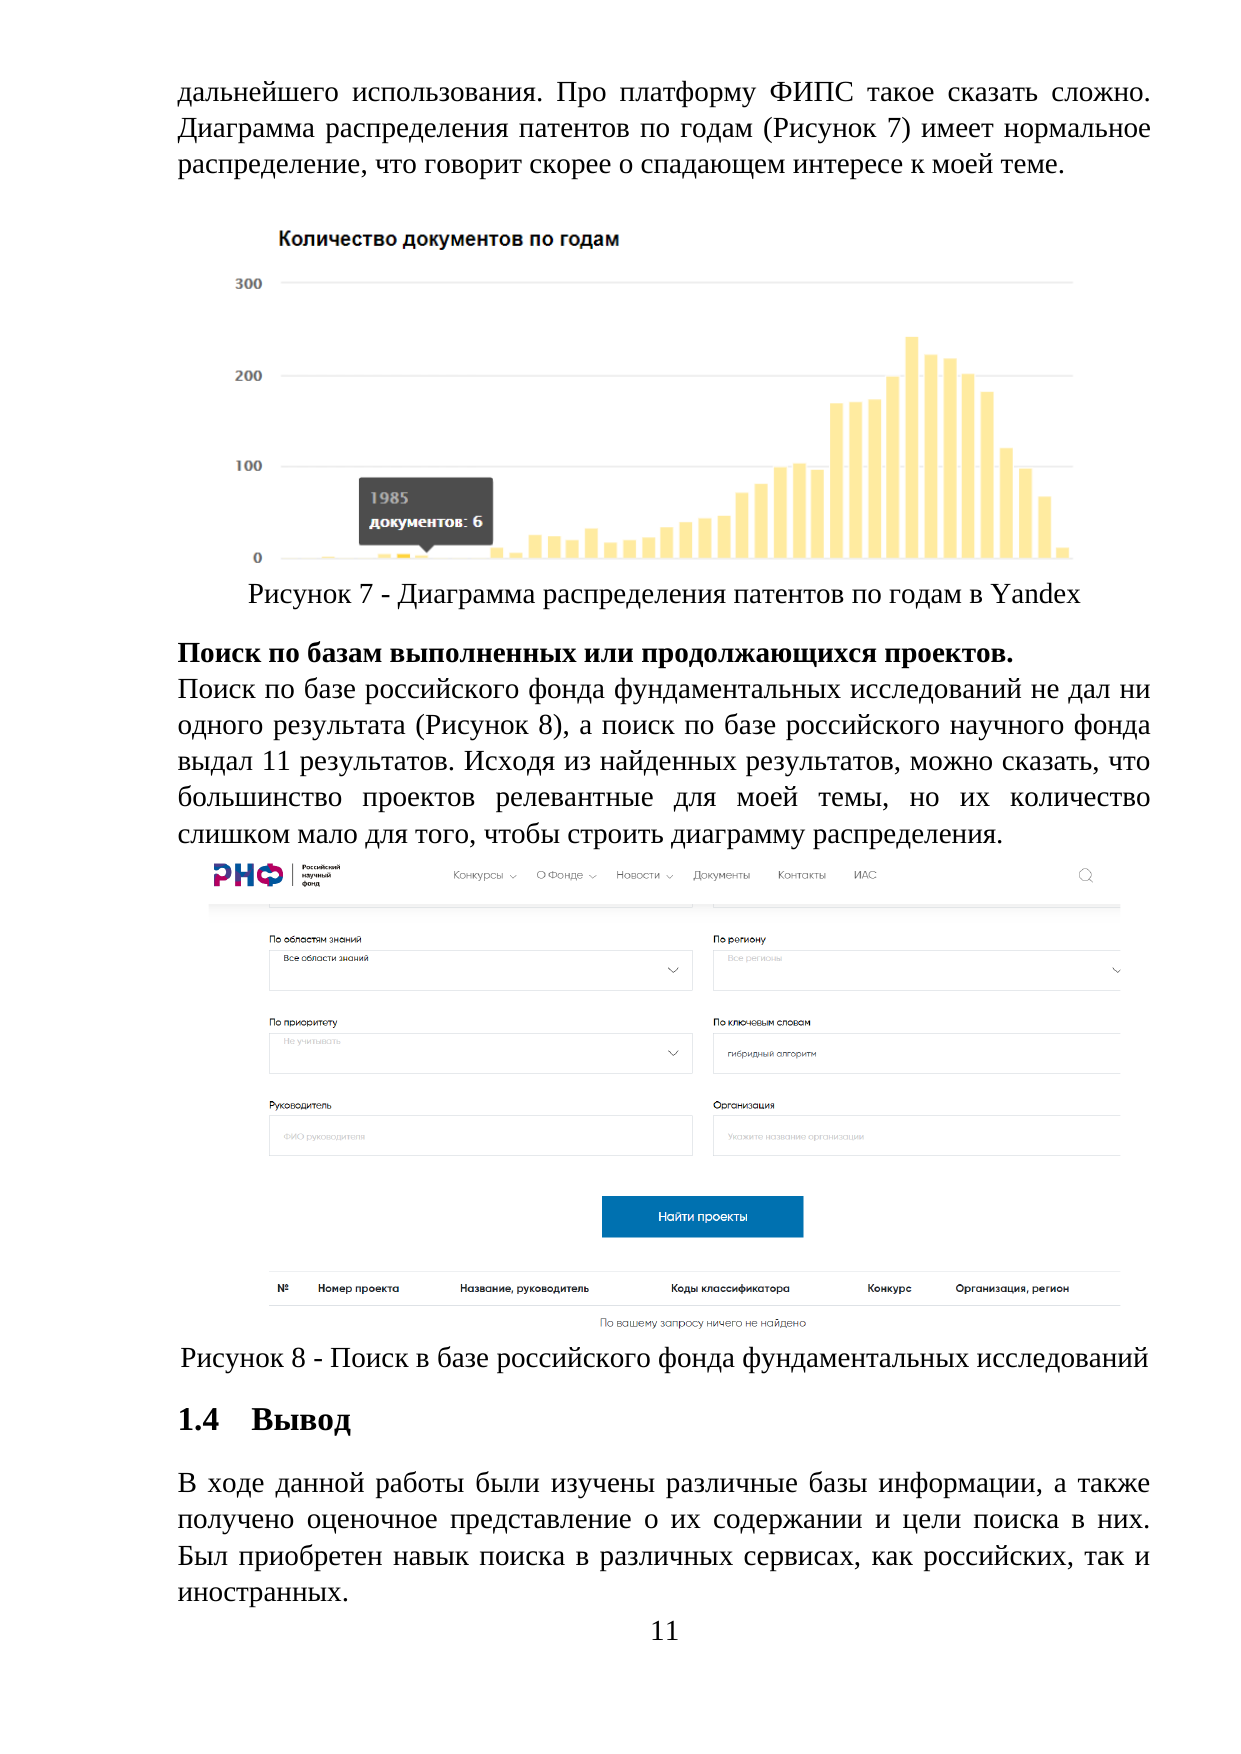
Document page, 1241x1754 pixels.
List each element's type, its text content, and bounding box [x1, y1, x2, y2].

subtitle Поиск по базам выполненных или продолжающихся проектов. [177, 635, 1152, 668]
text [177, 74, 1152, 180]
text Поиск по базе российского фонда фундаментальных исследований не дал ни одного результата (Рисунок 8), а поиск по базе российского научного фонда выдал 11 результатов. Исходя из найденных результатов, можно сказать, что большинство проектов релевантные для моей темы, но их количество слишком мало для того, чтобы строить диаграмму распределения. [177, 671, 1152, 849]
text Рисунок 8 - Поиск в базе российского фонда фундаментальных исследований [177, 1340, 1152, 1374]
text В ходе данной работы были изучены различные базы информации, а также получено оценочное представление о их содержании и цели поиска в них. Был приобретен навык поиска в различных сервисах, как российских, так и иностранных. [177, 1465, 1152, 1607]
picture [208, 856, 1121, 1334]
text Рисунок 7 - Диаграмма распределения патентов по годам в Yandex [177, 576, 1152, 610]
subtitle 1.4 Вывод [177, 1399, 1152, 1437]
picture [221, 207, 1108, 570]
